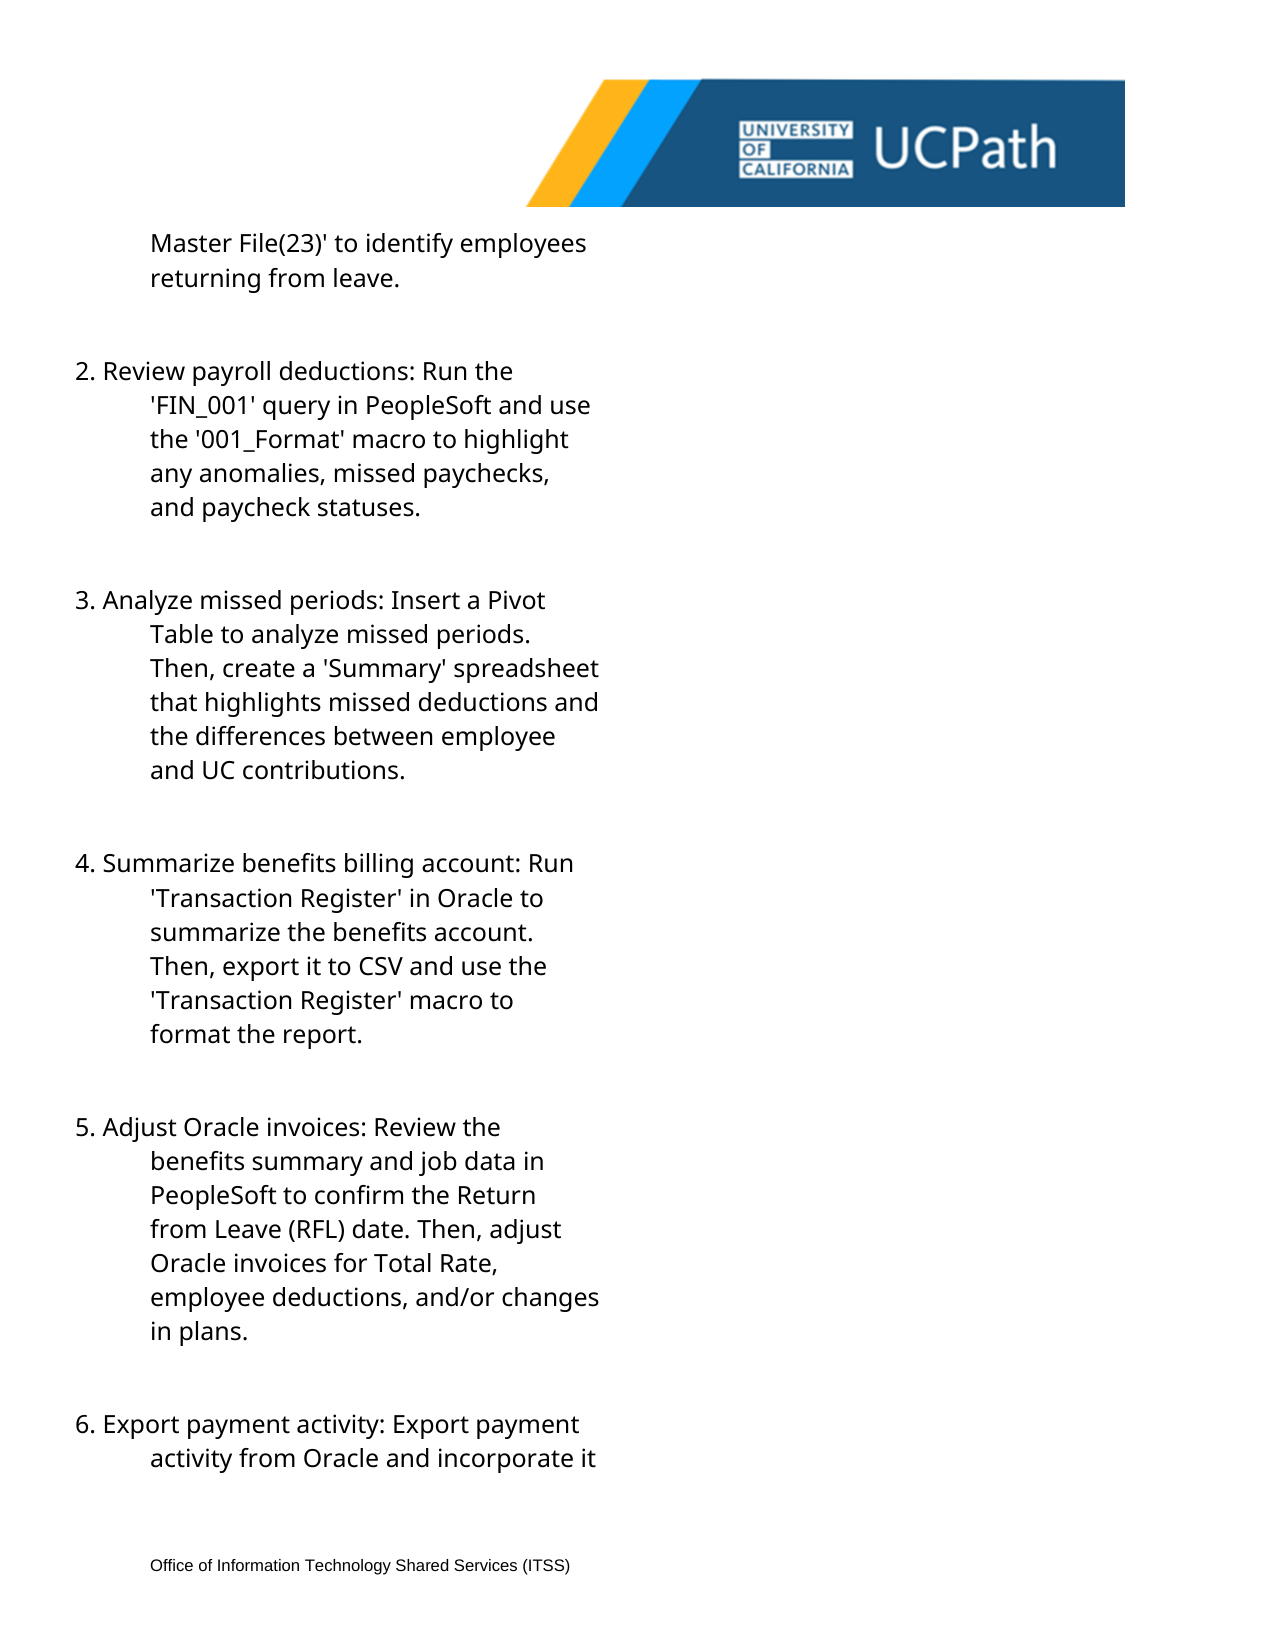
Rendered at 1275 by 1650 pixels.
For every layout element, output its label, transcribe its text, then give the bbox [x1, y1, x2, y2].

picture [342, 75, 1125, 207]
text 4. Summarize benefits billing account: Run 'Transaction Register' in Oracle to summarize the benefits account. Then, export it to CSV and use the 'Transaction Register' macro to format the report. [75, 846, 600, 1051]
text 5. Adjust Oracle invoices: Review the benefits summary and job data in PeopleSoft to confirm the Return from Leave (RFL) date. Then, adjust Oracle invoices for Total Rate, employee deductions, and/or changes in plans. [75, 1109, 600, 1348]
text 1. Identify returning employees: Access the file named 'Current Unpaid Leave RFL Master File(23)' to identify employees returning from leave. [75, 226, 600, 294]
text 3. Analyze missed periods: Insert a Pivot Table to analyze missed periods. Then, create a 'Summary' spreadsheet that highlights missed deductions and the differences between employee and UC contributions. [75, 583, 600, 787]
text 2. Review payroll deductions: Run the 'FIN_001' query in PeopleSoft and use the '001_Format' macro to highlight any anomalies, missed paychecks, and paycheck statuses. [75, 353, 600, 524]
